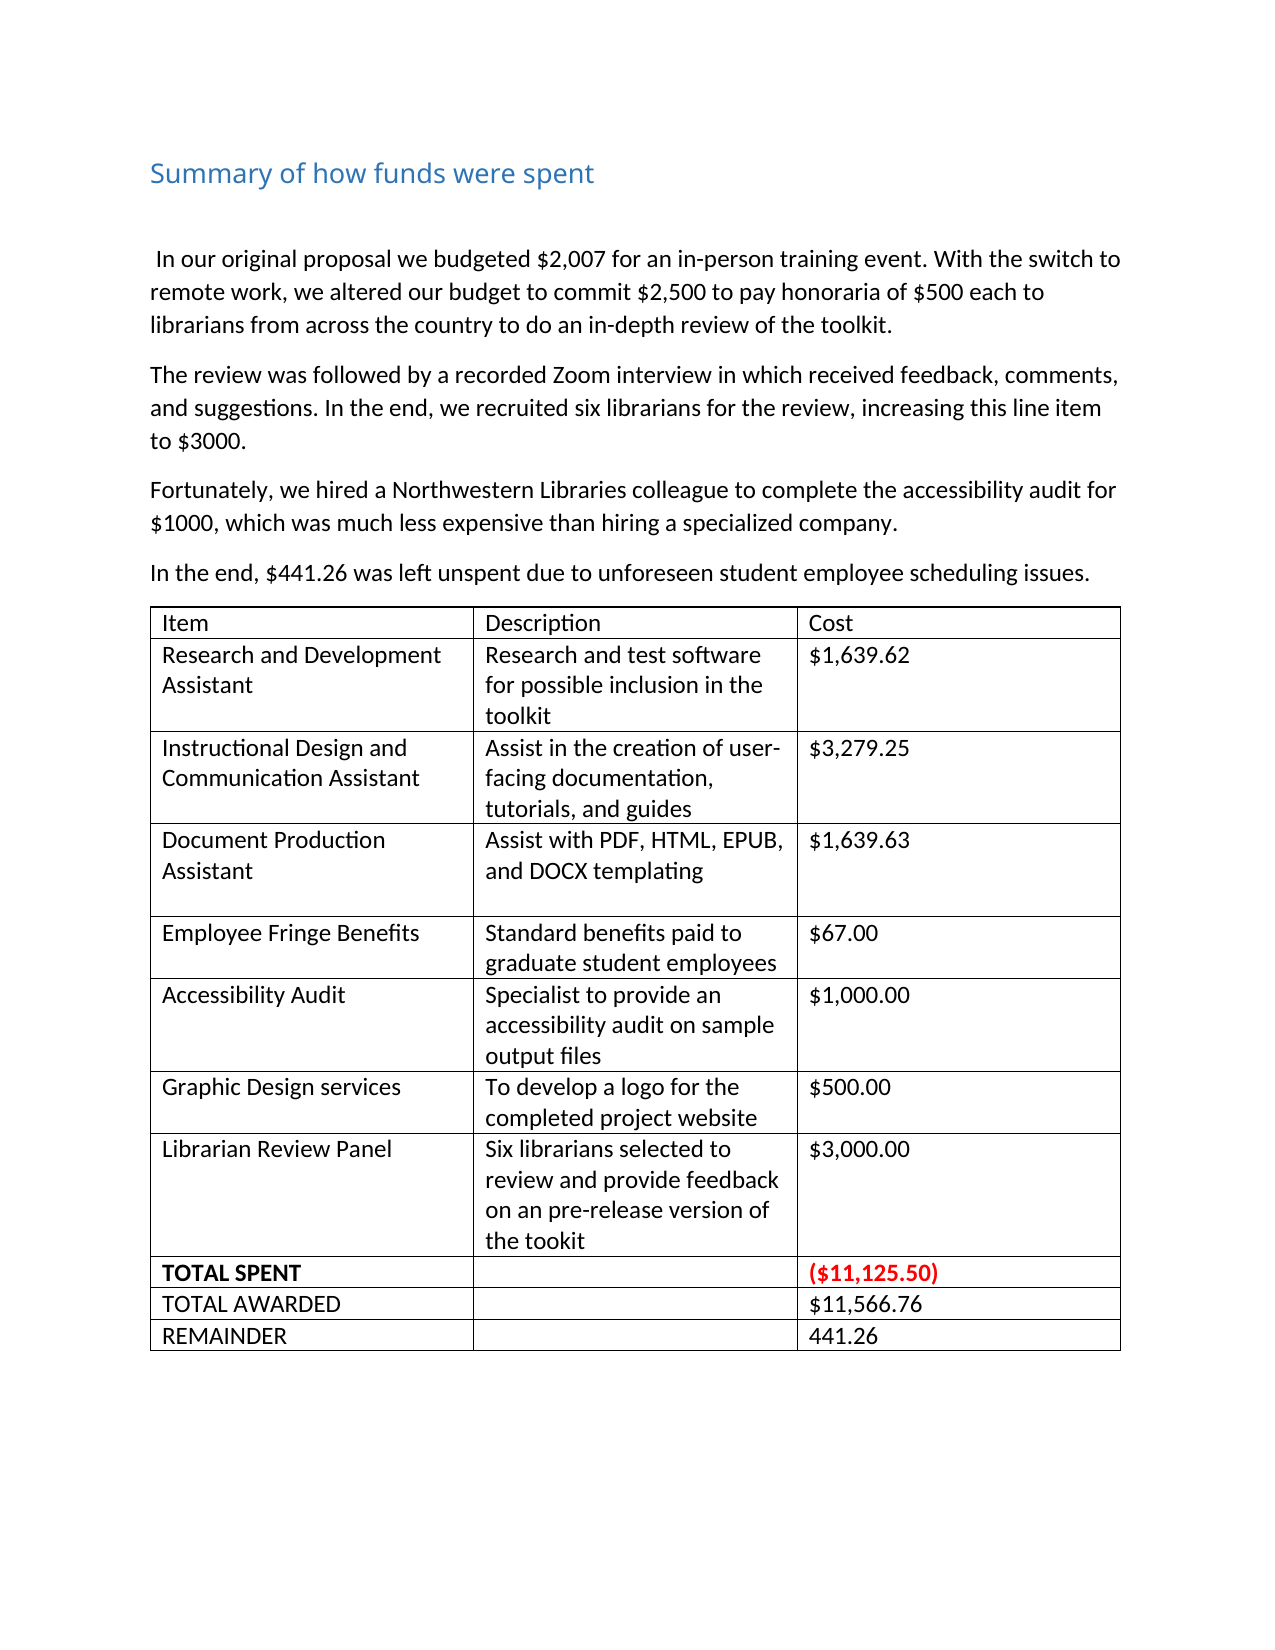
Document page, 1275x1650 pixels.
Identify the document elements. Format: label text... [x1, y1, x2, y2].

table_cell $1,000.00 [798, 979, 1120, 1071]
table_cell 441.26 [798, 1320, 1120, 1350]
text In the end, $441.26 was left unspent due to unforeseen student employee scheduling issues. [150, 557, 1125, 587]
table_cell REMAINDER [151, 1320, 473, 1350]
table_cell Document Production Assistant [151, 824, 473, 916]
table_cell $11,566.76 [798, 1288, 1120, 1319]
table_cell [474, 1320, 797, 1350]
table_cell $3,279.25 [798, 732, 1120, 823]
table_cell To develop a logo for the completed project website [474, 1072, 797, 1133]
table_cell Specialist to provide an accessibility audit on sample output files [474, 979, 797, 1071]
table_cell $67.00 [798, 917, 1120, 978]
table_header Item [151, 608, 473, 638]
table_cell Graphic Design services [151, 1072, 473, 1133]
text The review was followed by a recorded Zoom interview in which received feedback, comments, and suggestions. In the end, we recruited six librarians for the review, increasing this line item to $3000. [150, 359, 1125, 455]
table_header Cost [798, 608, 1120, 638]
table_cell $500.00 [798, 1072, 1120, 1133]
table_cell Librarian Review Panel [151, 1134, 473, 1256]
table_header Description [474, 608, 797, 638]
text In our original proposal we budgeted $2,007 for an in-person training event. With the switch to remote work, we altered our budget to commit $2,500 to pay honoraria of $500 each to librarians from across the country to do an in-depth review of the toolkit. [150, 243, 1125, 340]
table_cell [474, 1257, 797, 1287]
table_cell ($11,125.50) [798, 1257, 1120, 1287]
table_cell Assist with PDF, HTML, EPUB, and DOCX templating [474, 824, 797, 916]
text Fortunately, we hired a Northwestern Libraries colleague to complete the accessibility audit for $1000, which was much less expensive than hiring a specialized company. [150, 474, 1125, 538]
table_cell [474, 1288, 797, 1319]
table_cell TOTAL AWARDED [151, 1288, 473, 1319]
table_cell Standard benefits paid to graduate student employees [474, 917, 797, 978]
table_cell Six librarians selected to review and provide feedback on an pre-release version of the tookit [474, 1134, 797, 1256]
table_cell $3,000.00 [798, 1134, 1120, 1256]
subtitle Summary of how funds were spent [150, 154, 1125, 191]
table_cell TOTAL SPENT [151, 1257, 473, 1287]
table_cell $1,639.62 [798, 639, 1120, 731]
table_cell Research and test software for possible inclusion in the toolkit [474, 639, 797, 731]
table_cell Research and Development Assistant [151, 639, 473, 731]
table_cell Instructional Design and Communication Assistant [151, 732, 473, 823]
table_cell Accessibility Audit [151, 979, 473, 1071]
table_cell $1,639.63 [798, 824, 1120, 916]
table_cell Assist in the creation of user-facing documentation, tutorials, and guides [474, 732, 797, 823]
table_cell Employee Fringe Benefits [151, 917, 473, 978]
